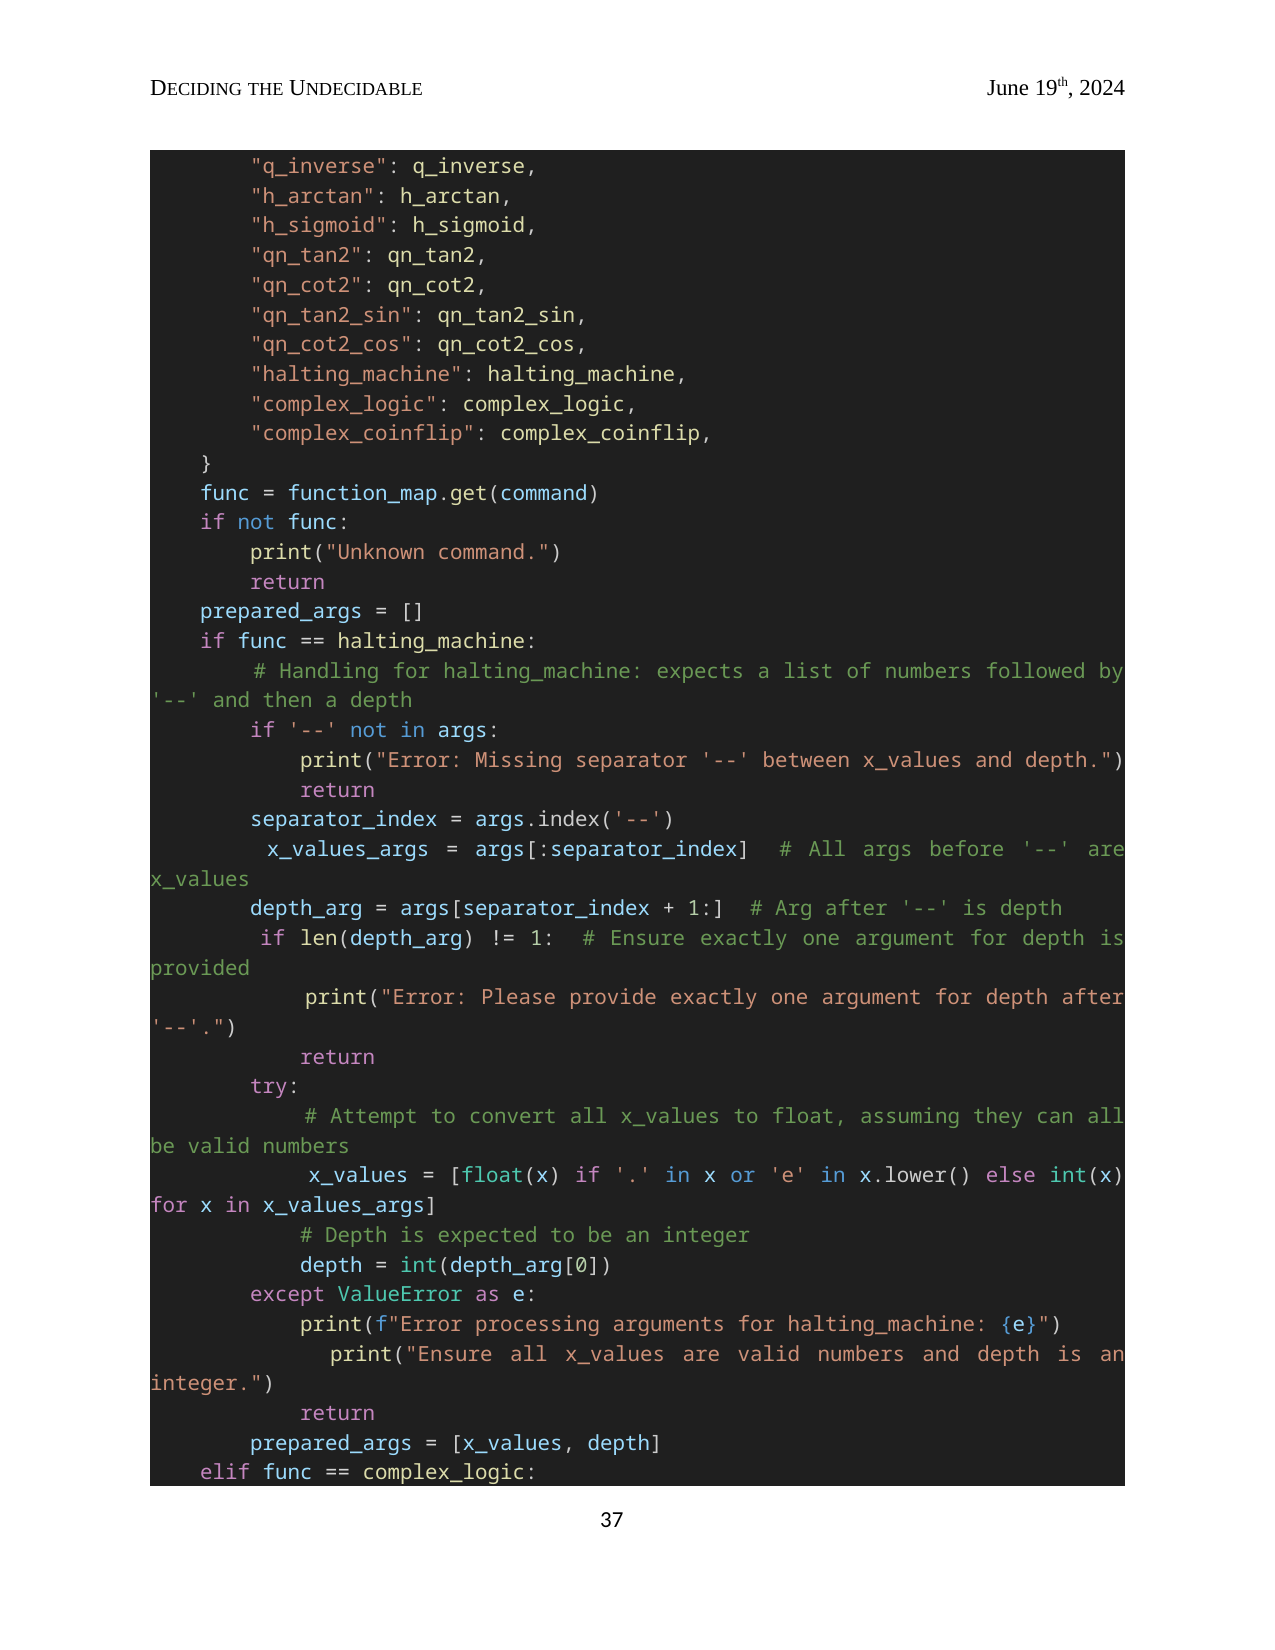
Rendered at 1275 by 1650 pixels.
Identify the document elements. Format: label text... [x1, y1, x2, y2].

text if not func: [150, 506, 1125, 536]
text "qn_tan2": qn_tan2, [150, 239, 1125, 269]
text x_values_args = args[:separator_index] # All args before '--' are x_values [150, 833, 1125, 892]
text depth = int(depth_arg[0]) [150, 1248, 1125, 1278]
text "qn_cot2": qn_cot2, [150, 269, 1125, 298]
text except ValueError as e: [150, 1278, 1125, 1308]
text # Depth is expected to be an integer [150, 1219, 1125, 1248]
text "h_sigmoid": h_sigmoid, [150, 209, 1125, 239]
text depth_arg = args[separator_index + 1:] # Arg after '--' is depth [150, 892, 1125, 922]
text if func == halting_machine: [150, 625, 1125, 655]
text try: [150, 1070, 1125, 1100]
text print("Ensure all x_values are valid numbers and depth is an integer.") [150, 1337, 1125, 1397]
text return [150, 773, 1125, 803]
text "qn_tan2_sin": qn_tan2_sin, [150, 298, 1125, 328]
text return [150, 1397, 1125, 1427]
text "qn_cot2_cos": qn_cot2_cos, [150, 328, 1125, 358]
text separator_index = args.index('--') [150, 803, 1125, 833]
text # Handling for halting_machine: expects a list of numbers followed by '--' and then a depth [150, 655, 1125, 714]
text elif func == complex_logic: [150, 1456, 1125, 1486]
text "halting_machine": halting_machine, [150, 358, 1125, 387]
text "complex_logic": complex_logic, [150, 387, 1125, 417]
text print(f"Error processing arguments for halting_machine: {e}") [150, 1308, 1125, 1337]
text print("Error: Please provide exactly one argument for depth after '--'.") [150, 981, 1125, 1041]
text if '--' not in args: [150, 714, 1125, 744]
text "complex_coinflip": complex_coinflip, [150, 417, 1125, 447]
text # Attempt to convert all x_values to float, assuming they can all be valid numbers [150, 1100, 1125, 1159]
text func = function_map.get(command) [150, 477, 1125, 506]
text x_values = [float(x) if '.' in x or 'e' in x.lower() else int(x) for x in x_values_args] [150, 1159, 1125, 1219]
text print("Error: Missing separator '--' between x_values and depth.") [150, 744, 1125, 773]
text "h_arctan": h_arctan, [150, 180, 1125, 209]
text return [150, 566, 1125, 595]
text print("Unknown command.") [150, 536, 1125, 566]
text "q_inverse": q_inverse, [150, 150, 1125, 180]
text } [150, 447, 1125, 477]
text prepared_args = [] [150, 595, 1125, 625]
text prepared_args = [x_values, depth] [150, 1427, 1125, 1456]
text if len(depth_arg) != 1: # Ensure exactly one argument for depth is provided [150, 922, 1125, 981]
text return [150, 1041, 1125, 1070]
